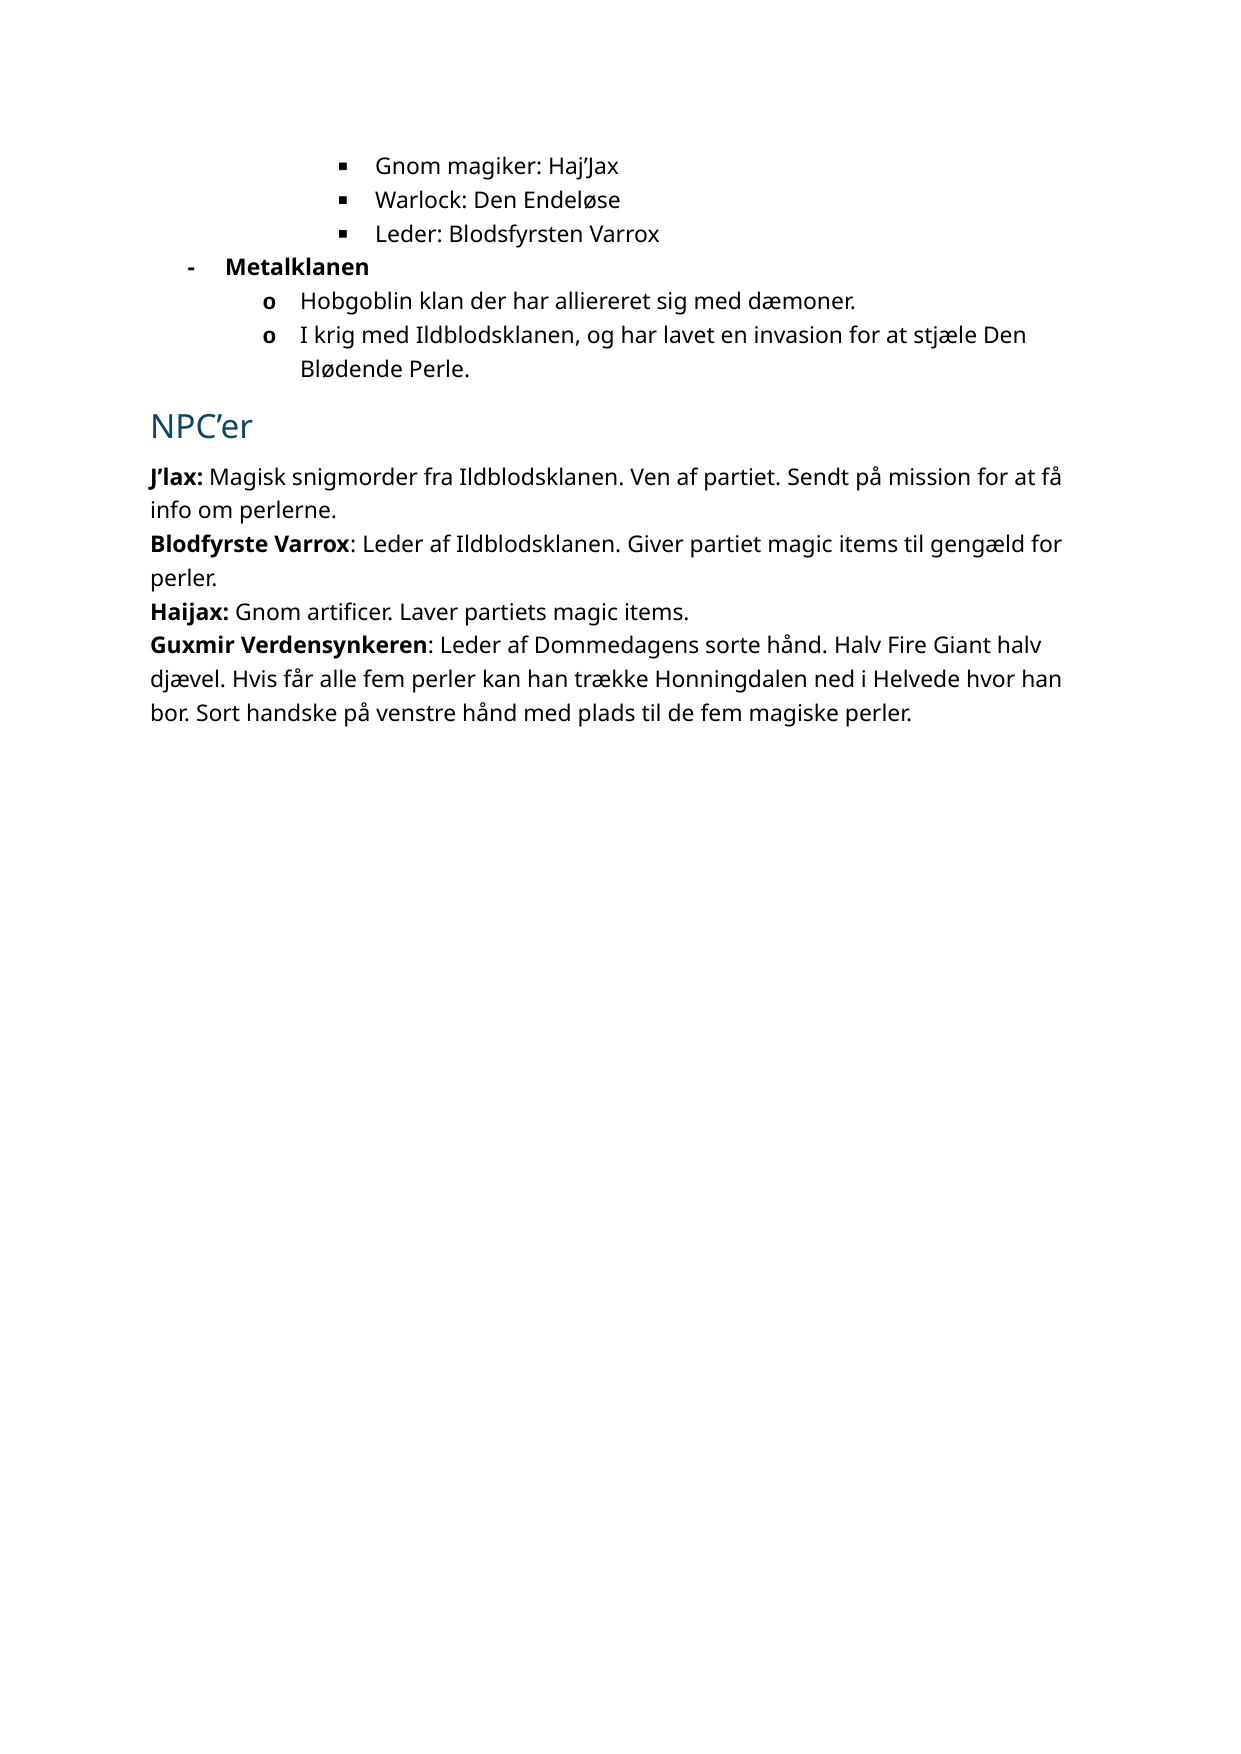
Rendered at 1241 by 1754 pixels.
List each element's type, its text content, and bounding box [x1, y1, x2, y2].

list Gnom magiker: Haj’Jax [337, 150, 1090, 181]
text J’lax: Magisk snigmorder fra Ildblodsklanen. Ven af partiet. Sendt på mission for at få info om perlerne. Blodfyrste Varrox: Leder af Ildblodsklanen. Giver partiet magic items til gengæld for perler. Haijax: Gnom artificer. Laver partiets magic items. Guxmir Verdensynkeren: Leder af Dommedagens sorte hånd. Halv Fire Giant halv djævel. Hvis får alle fem perler kan han trække Honningdalen ned i Helvede hvor han bor. Sort handske på venstre hånd med plads til de fem magiske perler. [150, 460, 1090, 728]
list Warlock: Den Endeløse [337, 184, 1090, 215]
subtitle NPC’er [150, 403, 1090, 448]
list I krig med Ildblodsklanen, og har lavet en invasion for at stjæle Den Blødende Perle. [262, 319, 1090, 384]
list Leder: Blodsfyrsten Varrox [337, 217, 1090, 249]
list Hobgoblin klan der har alliereret sig med dæmoner. [262, 285, 1090, 316]
list Metalklanen [187, 251, 1090, 282]
